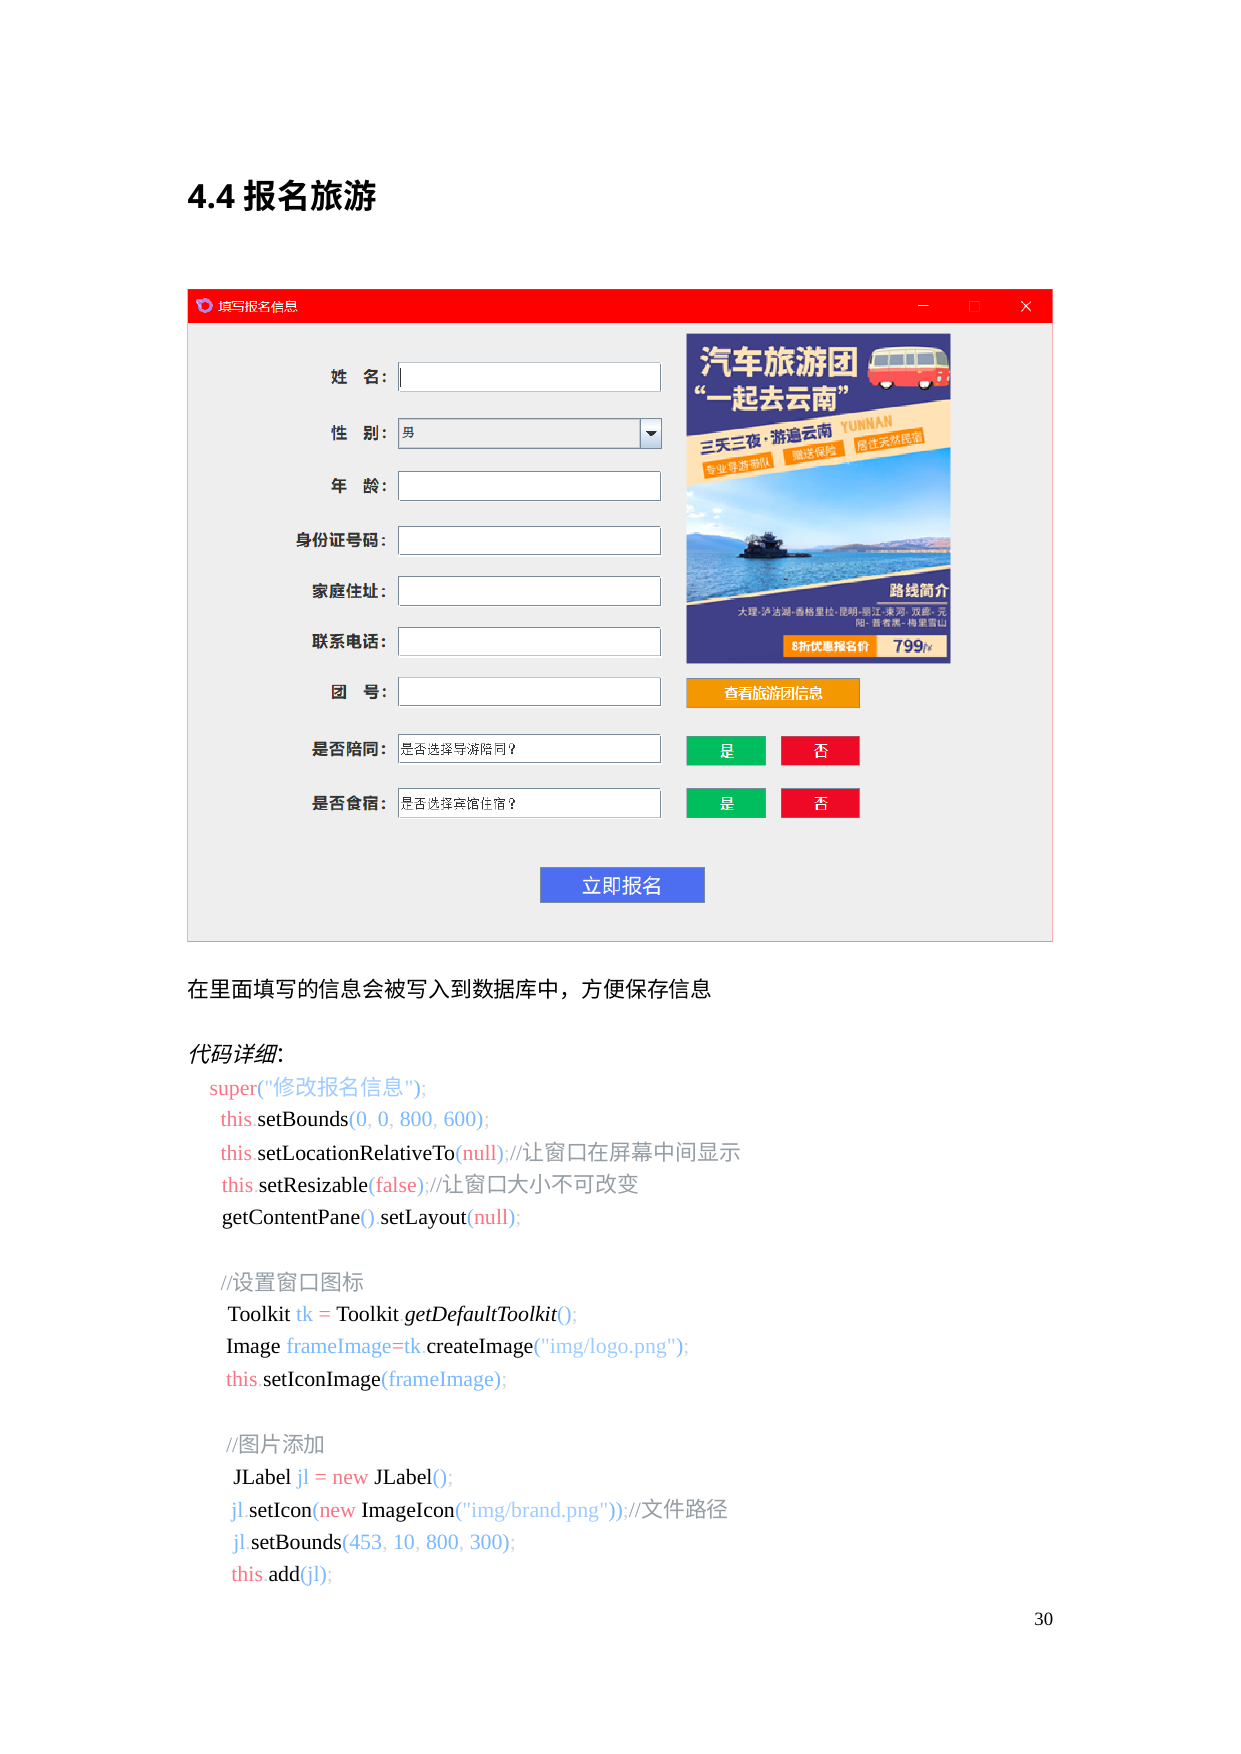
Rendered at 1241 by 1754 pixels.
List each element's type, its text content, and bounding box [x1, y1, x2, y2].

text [187, 1069, 1053, 1589]
picture [187, 289, 1053, 942]
subtitle 4.4 报名旅游 [187, 162, 1053, 227]
text 在里面填写的信息会被写入到数据库中，方便保存信息 [187, 972, 1053, 1004]
text 代码详细： [187, 1037, 1053, 1069]
